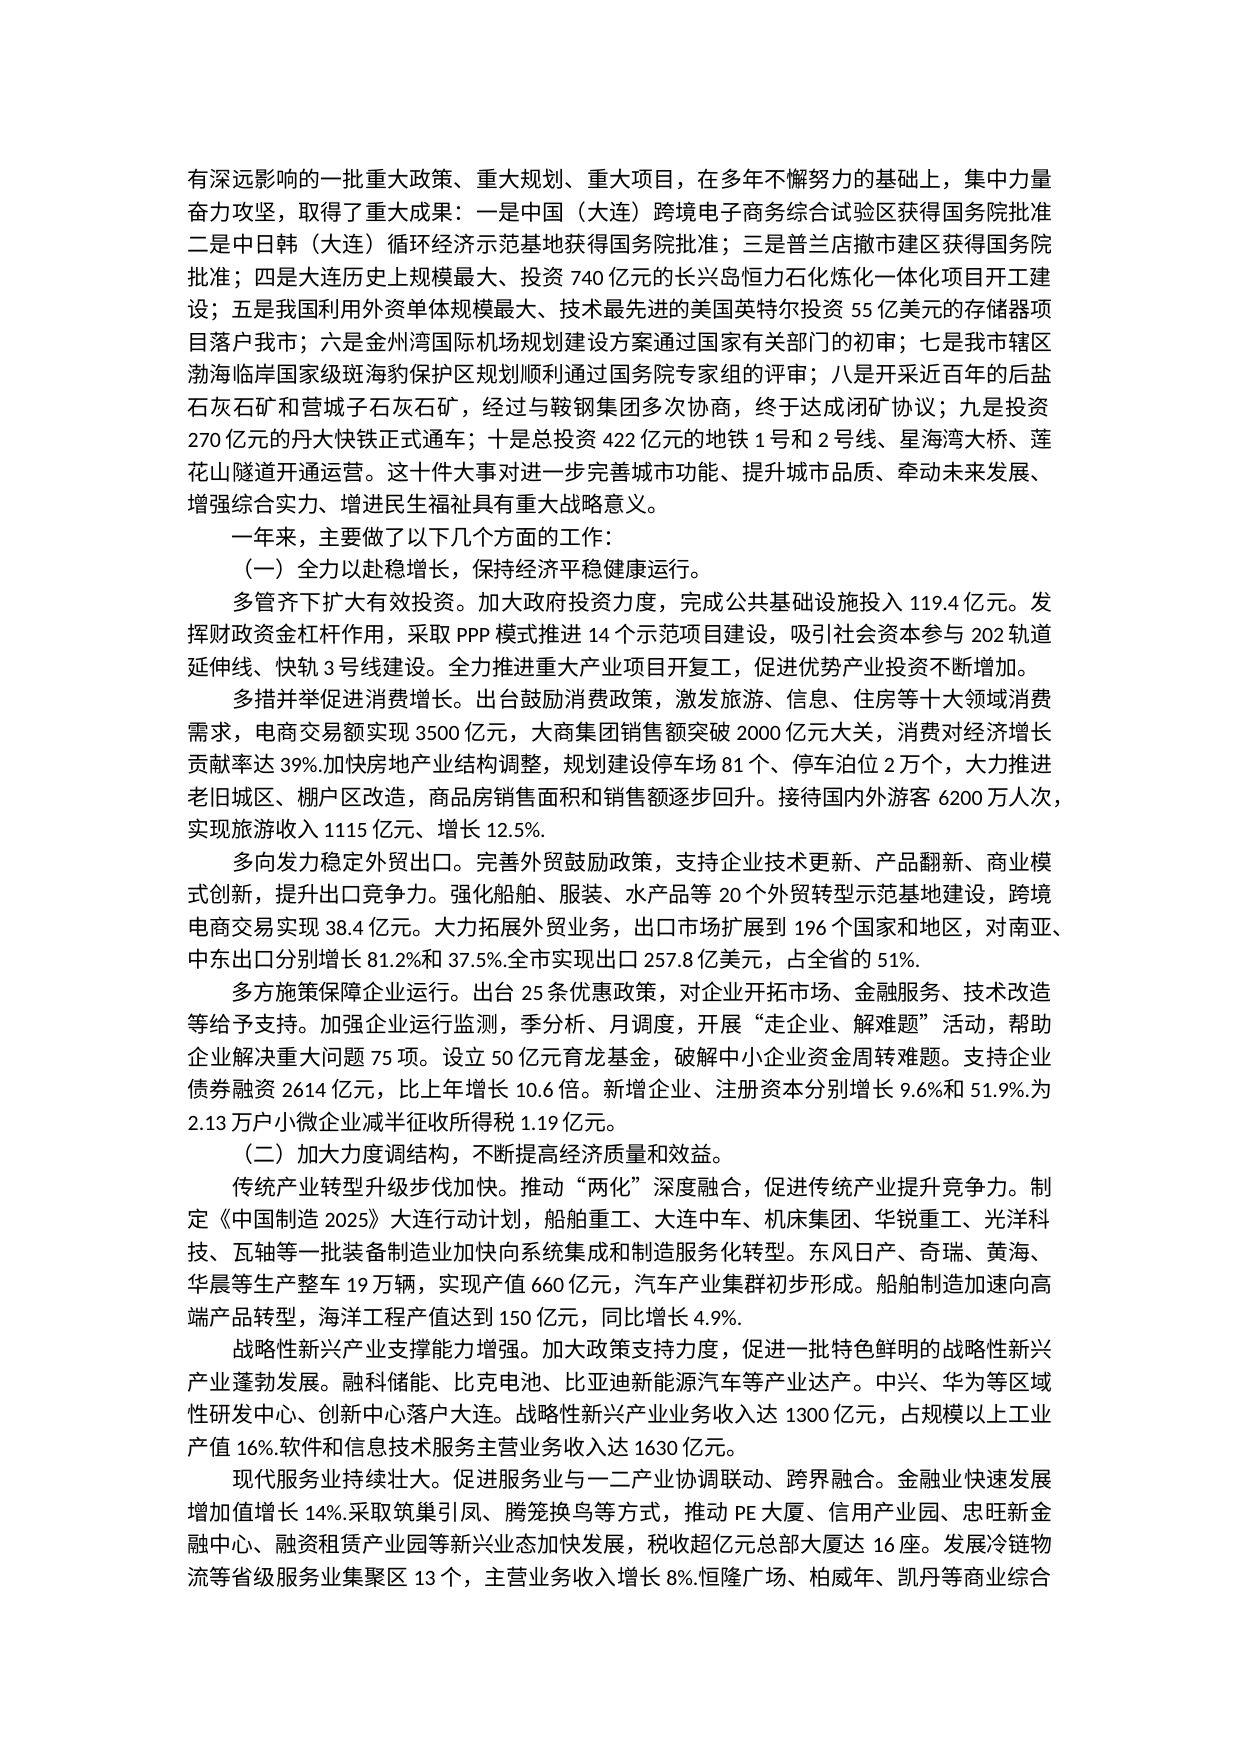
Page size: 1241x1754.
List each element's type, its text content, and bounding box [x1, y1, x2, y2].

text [187, 162, 1053, 519]
text 战略性新兴产业支撑能力增强。加大政策支持力度，促进一批特色鲜明的战略性新兴产业蓬勃发展。融科储能、比克电池、比亚迪新能源汽车等产业达产。中兴、华为等区域性研发中心、创新中心落户大连。战略性新兴产业业务收入达1300亿元，占规模以上工业产值16%.软件和信息技术服务主营业务收入达1630亿元。 [187, 1332, 1053, 1462]
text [187, 1462, 1053, 1592]
text 传统产业转型升级步伐加快。推动“两化”深度融合，促进传统产业提升竞争力。制定《中国制造2025》大连行动计划，船舶重工、大连中车、机床集团、华锐重工、光洋科技、瓦轴等一批装备制造业加快向系统集成和制造服务化转型。东风日产、奇瑞、黄海、华晨等生产整车19万辆，实现产值660亿元，汽车产业集群初步形成。船舶制造加速向高端产品转型，海洋工程产值达到150亿元，同比增长4.9%. [187, 1169, 1053, 1332]
text （一）全力以赴稳增长，保持经济平稳健康运行。 [187, 552, 1053, 584]
text 多管齐下扩大有效投资。加大政府投资力度，完成公共基础设施投入119.4亿元。发挥财政资金杠杆作用，采取PPP模式推进14个示范项目建设，吸引社会资本参与202轨道延伸线、快轨3号线建设。全力推进重大产业项目开复工，促进优势产业投资不断增加。 [187, 584, 1053, 682]
text （二）加大力度调结构，不断提高经济质量和效益。 [187, 1137, 1053, 1169]
text 多方施策保障企业运行。出台25条优惠政策，对企业开拓市场、金融服务、技术改造等给予支持。加强企业运行监测，季分析、月调度，开展“走企业、解难题”活动，帮助企业解决重大问题75项。设立50亿元育龙基金，破解中小企业资金周转难题。支持企业债券融资2614亿元，比上年增长10.6倍。新增企业、注册资本分别增长9.6%和51.9%.为2.13万户小微企业减半征收所得税1.19亿元。 [187, 974, 1053, 1137]
text 一年来，主要做了以下几个方面的工作： [187, 519, 1053, 552]
text 多措并举促进消费增长。出台鼓励消费政策，激发旅游、信息、住房等十大领域消费需求，电商交易额实现3500亿元，大商集团销售额突破2000亿元大关，消费对经济增长贡献率达39%.加快房地产业结构调整，规划建设停车场81个、停车泊位2万个，大力推进老旧城区、棚户区改造，商品房销售面积和销售额逐步回升。接待国内外游客6200万人次，实现旅游收入1115亿元、增长12.5%. [187, 682, 1053, 844]
text 多向发力稳定外贸出口。完善外贸鼓励政策，支持企业技术更新、产品翻新、商业模式创新，提升出口竞争力。强化船舶、服装、水产品等20个外贸转型示范基地建设，跨境电商交易实现38.4亿元。大力拓展外贸业务，出口市场扩展到196个国家和地区，对南亚、中东出口分别增长81.2%和37.5%.全市实现出口257.8亿美元，占全省的51%. [187, 844, 1053, 974]
